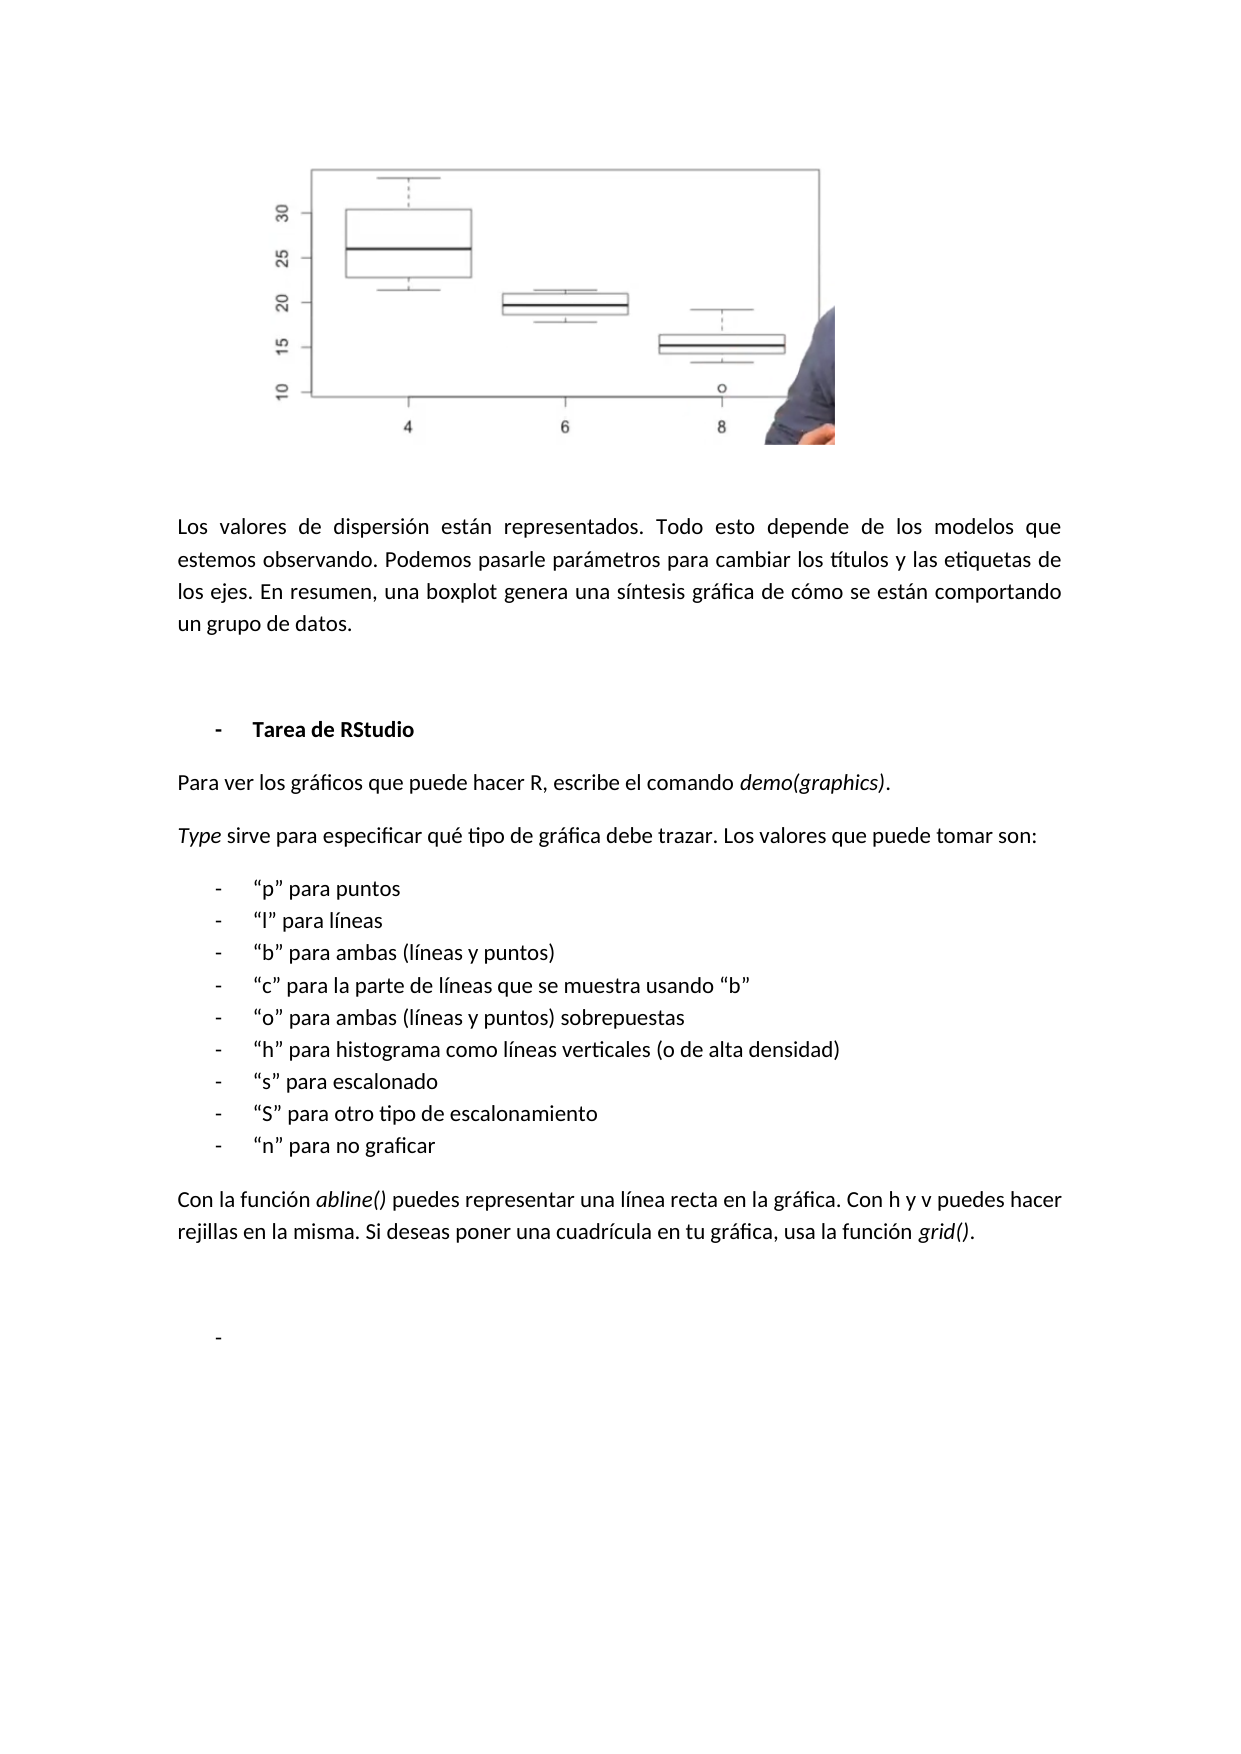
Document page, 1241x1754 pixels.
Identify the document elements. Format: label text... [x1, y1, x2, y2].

list Tarea de RStudio [215, 715, 1063, 743]
text Type sirve para especificar qué tipo de gráfica debe trazar. Los valores que puede tomar son: [177, 821, 1063, 849]
picture [251, 147, 837, 488]
list “n” para no graficar [215, 1132, 1063, 1160]
list “b” para ambas (líneas y puntos) [215, 938, 1063, 967]
text Para ver los gráficos que puede hacer R, escribe el comando demo(graphics). [177, 768, 1063, 796]
text Los valores de dispersión están representados. Todo esto depende de los modelos que estemos observando. Podemos pasarle parámetros para cambiar los títulos y las etiquetas de los ejes. En resumen, una boxplot genera una síntesis gráfica de cómo se están comportando un grupo de datos. [177, 512, 1063, 637]
list “l” para líneas [215, 906, 1063, 934]
list “o” para ambas (líneas y puntos) sobrepuestas [215, 1003, 1063, 1031]
list “p” para puntos [215, 874, 1063, 902]
list “h” para histograma como líneas verticales (o de alta densidad) [215, 1035, 1063, 1063]
text Con la función abline() puedes representar una línea recta en la gráfica. Con h y v puedes hacer rejillas en la misma. Si deseas poner una cuadrícula en tu gráfica, usa la función grid(). [177, 1185, 1063, 1245]
list “S” para otro tipo de escalonamiento [215, 1099, 1063, 1127]
list “s” para escalonado [215, 1067, 1063, 1095]
list “c” para la parte de líneas que se muestra usando “b” [215, 971, 1063, 999]
